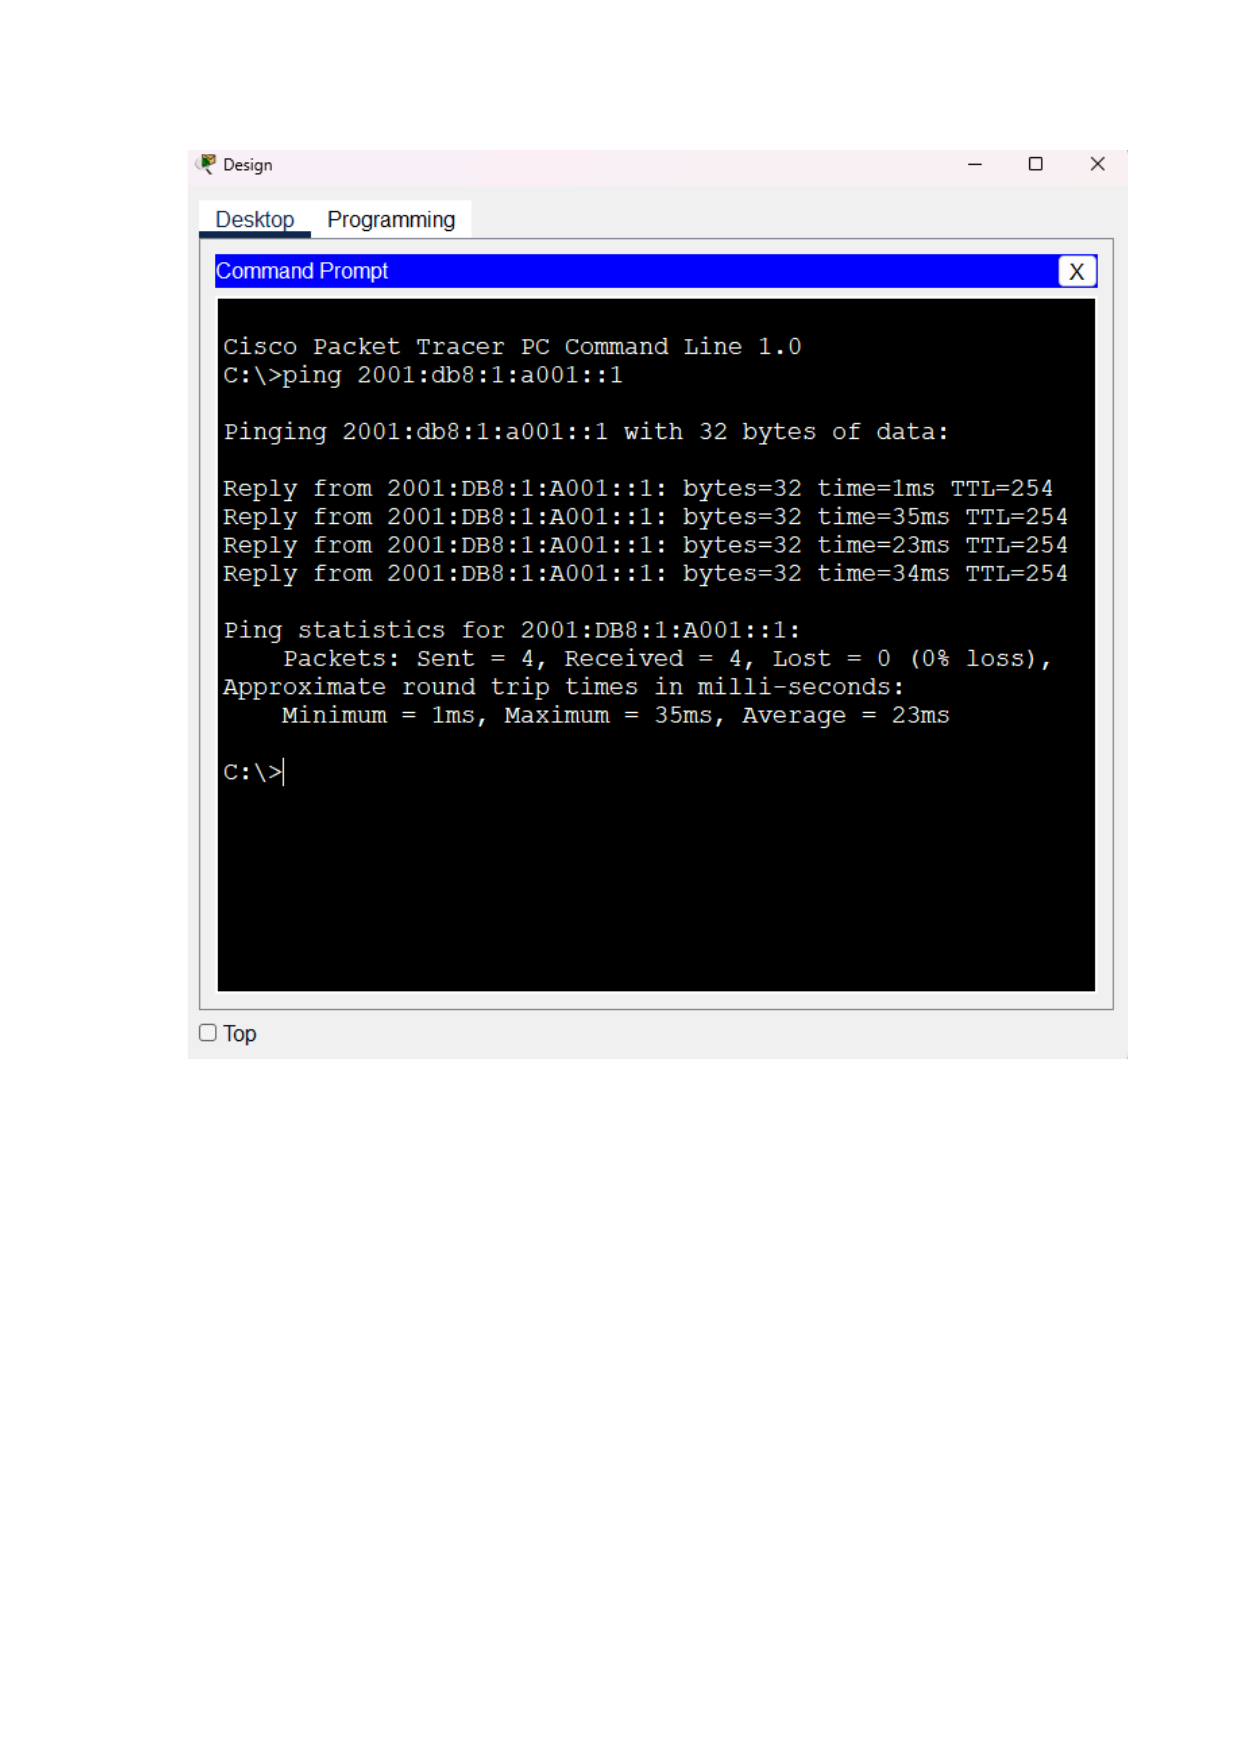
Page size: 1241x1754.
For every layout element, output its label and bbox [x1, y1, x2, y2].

picture [187, 150, 1128, 1059]
